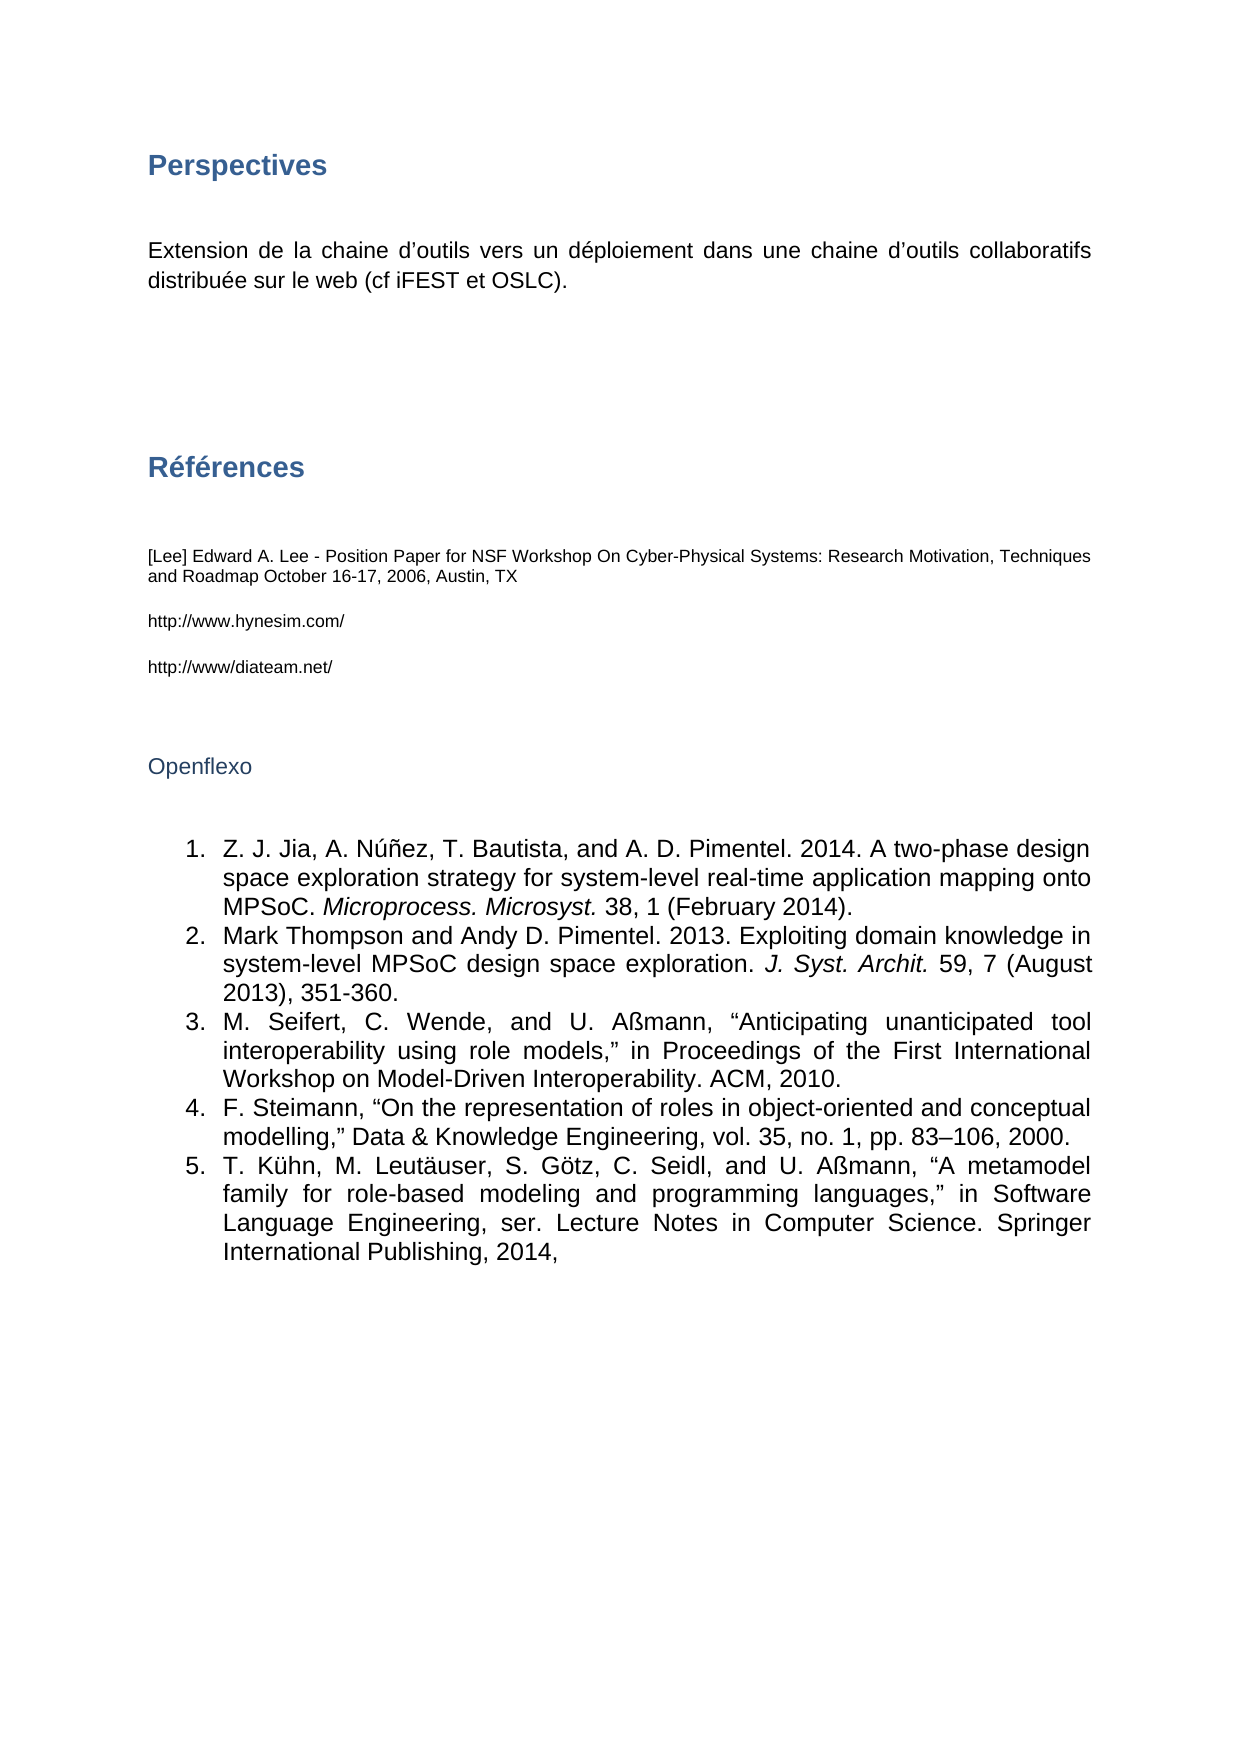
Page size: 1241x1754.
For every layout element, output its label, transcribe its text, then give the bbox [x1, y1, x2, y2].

subtitle Références [148, 450, 1093, 483]
list M. Seifert, C. Wende, and U. Aßmann, “Anticipating unanticipated tool interoperability using role models,” in Proceedings of the First International Workshop on Model-Driven Interoperability. ACM, 2010. [185, 1007, 1093, 1093]
list Mark Thompson and Andy D. Pimentel. 2013. Exploiting domain knowledge in system-level MPSoC design space exploration. J. Syst. Archit. 59, 7 (August 2013), 351-360. [185, 921, 1093, 1007]
subtitle Perspectives [148, 148, 1093, 181]
text http://www/diateam.net/ [148, 657, 1093, 677]
list Z. J. Jia, A. Núñez, T. Bautista, and A. D. Pimentel. 2014. A two-phase design space exploration strategy for system-level real-time application mapping onto MPSoC. Microprocess. Microsyst. 38, 1 (February 2014). [185, 834, 1093, 921]
list T. Kühn, M. Leutäuser, S. Götz, C. Seidl, and U. Aßmann, “A metamodel family for role-based modeling and programming languages,” in Software Language Engineering, ser. Lecture Notes in Computer Science. Springer International Publishing, 2014, [185, 1151, 1093, 1266]
subtitle Openflexo [148, 753, 1093, 779]
list F. Steimann, “On the representation of roles in object-oriented and conceptual modelling,” Data & Knowledge Engineering, vol. 35, no. 1, pp. 83–106, 2000. [185, 1093, 1093, 1151]
text Extension de la chaine d’outils vers un déploiement dans une chaine d’outils collaboratifs distribuée sur le web (cf iFEST et OSLC). [148, 237, 1093, 294]
text [Lee] Edward A. Lee - Position Paper for NSF Workshop On Cyber-Physical Systems: Research Motivation, Techniques and Roadmap October 16-17, 2006, Austin, TX [148, 545, 1093, 586]
text http://www.hynesim.com/ [148, 611, 1093, 632]
